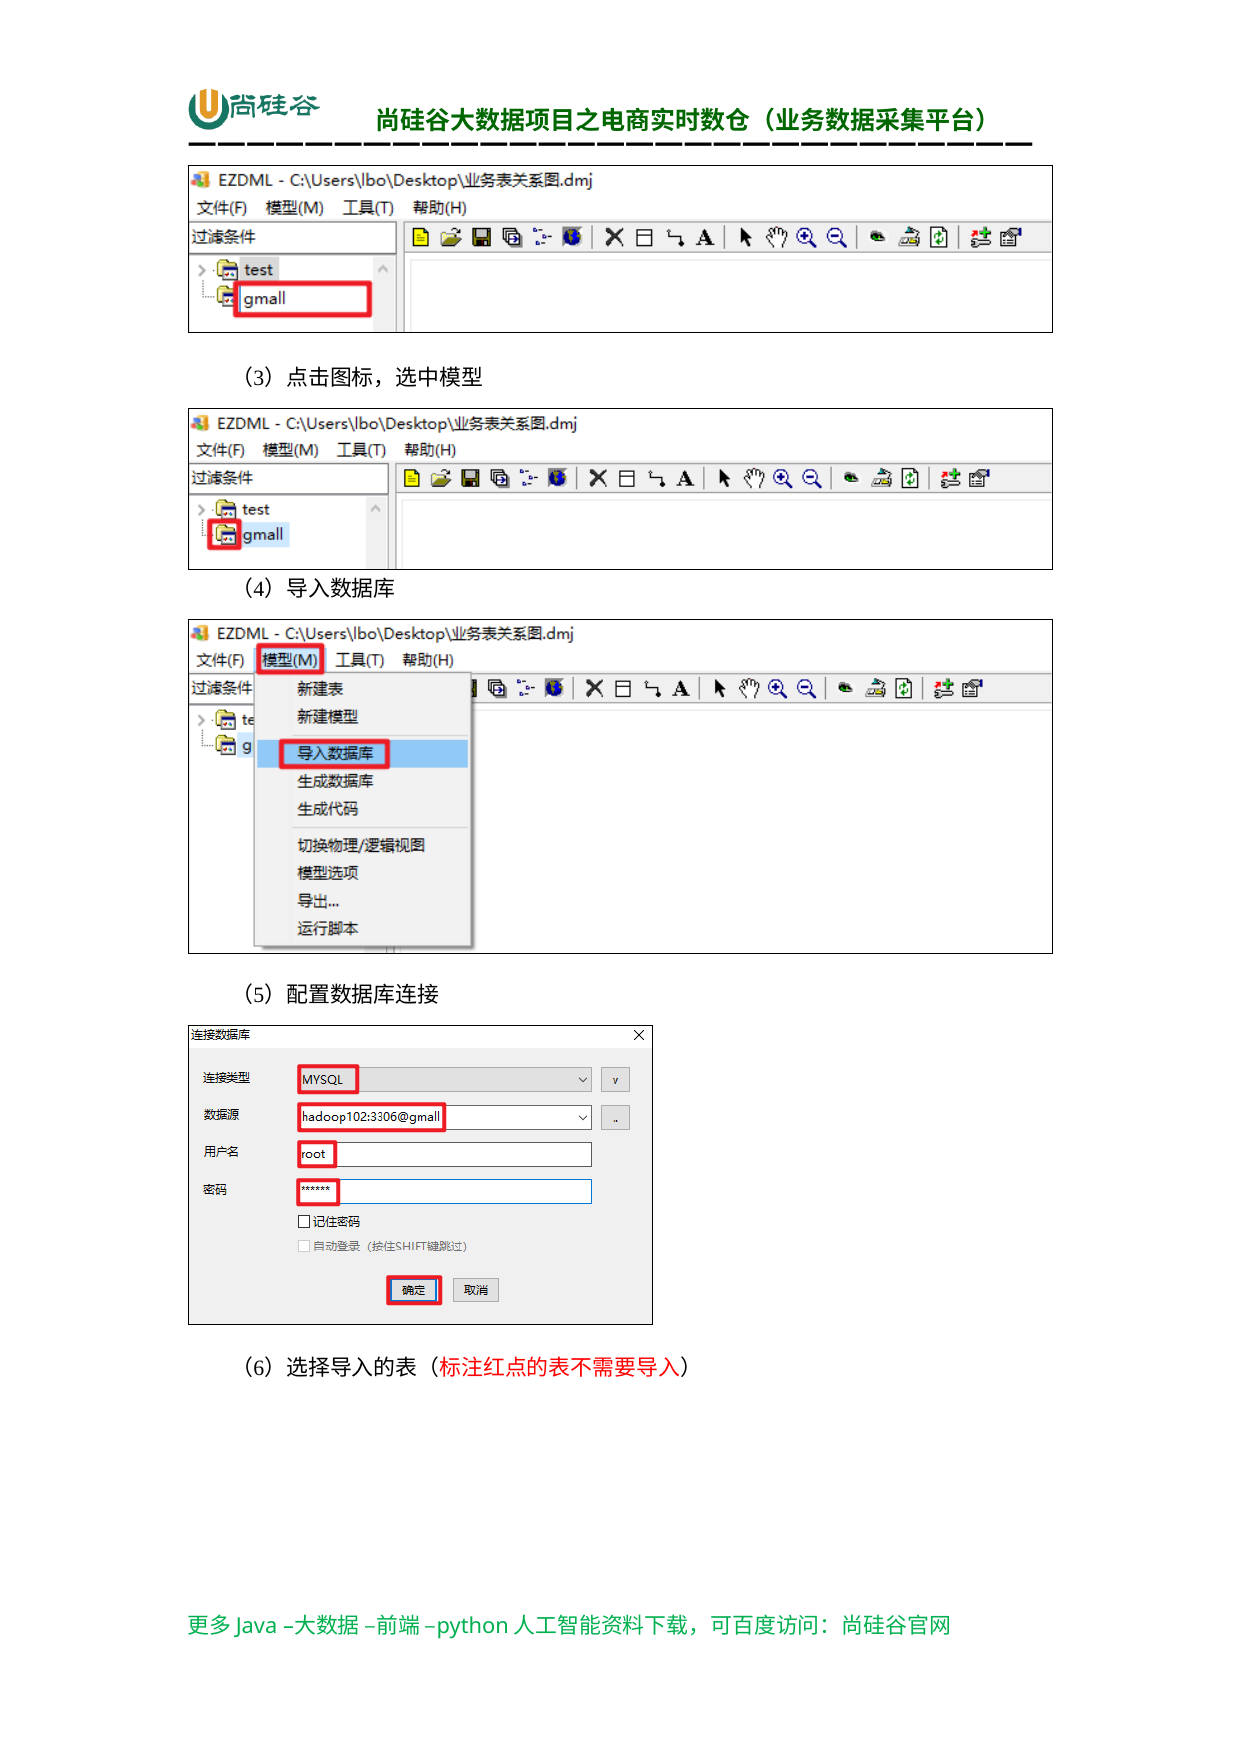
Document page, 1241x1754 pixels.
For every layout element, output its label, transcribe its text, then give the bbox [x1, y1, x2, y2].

text （3）点击图标，选中模型 [187, 360, 1053, 392]
picture [189, 1026, 652, 1324]
picture [189, 409, 1052, 569]
text （4）导入数据库 [187, 571, 1053, 603]
text （5）配置数据库连接 [187, 976, 1053, 1009]
text （6）选择导入的表（标注红点的表不需要导入） [187, 1350, 1053, 1382]
picture [187, 88, 320, 130]
picture [189, 620, 1052, 953]
picture [189, 166, 1052, 332]
